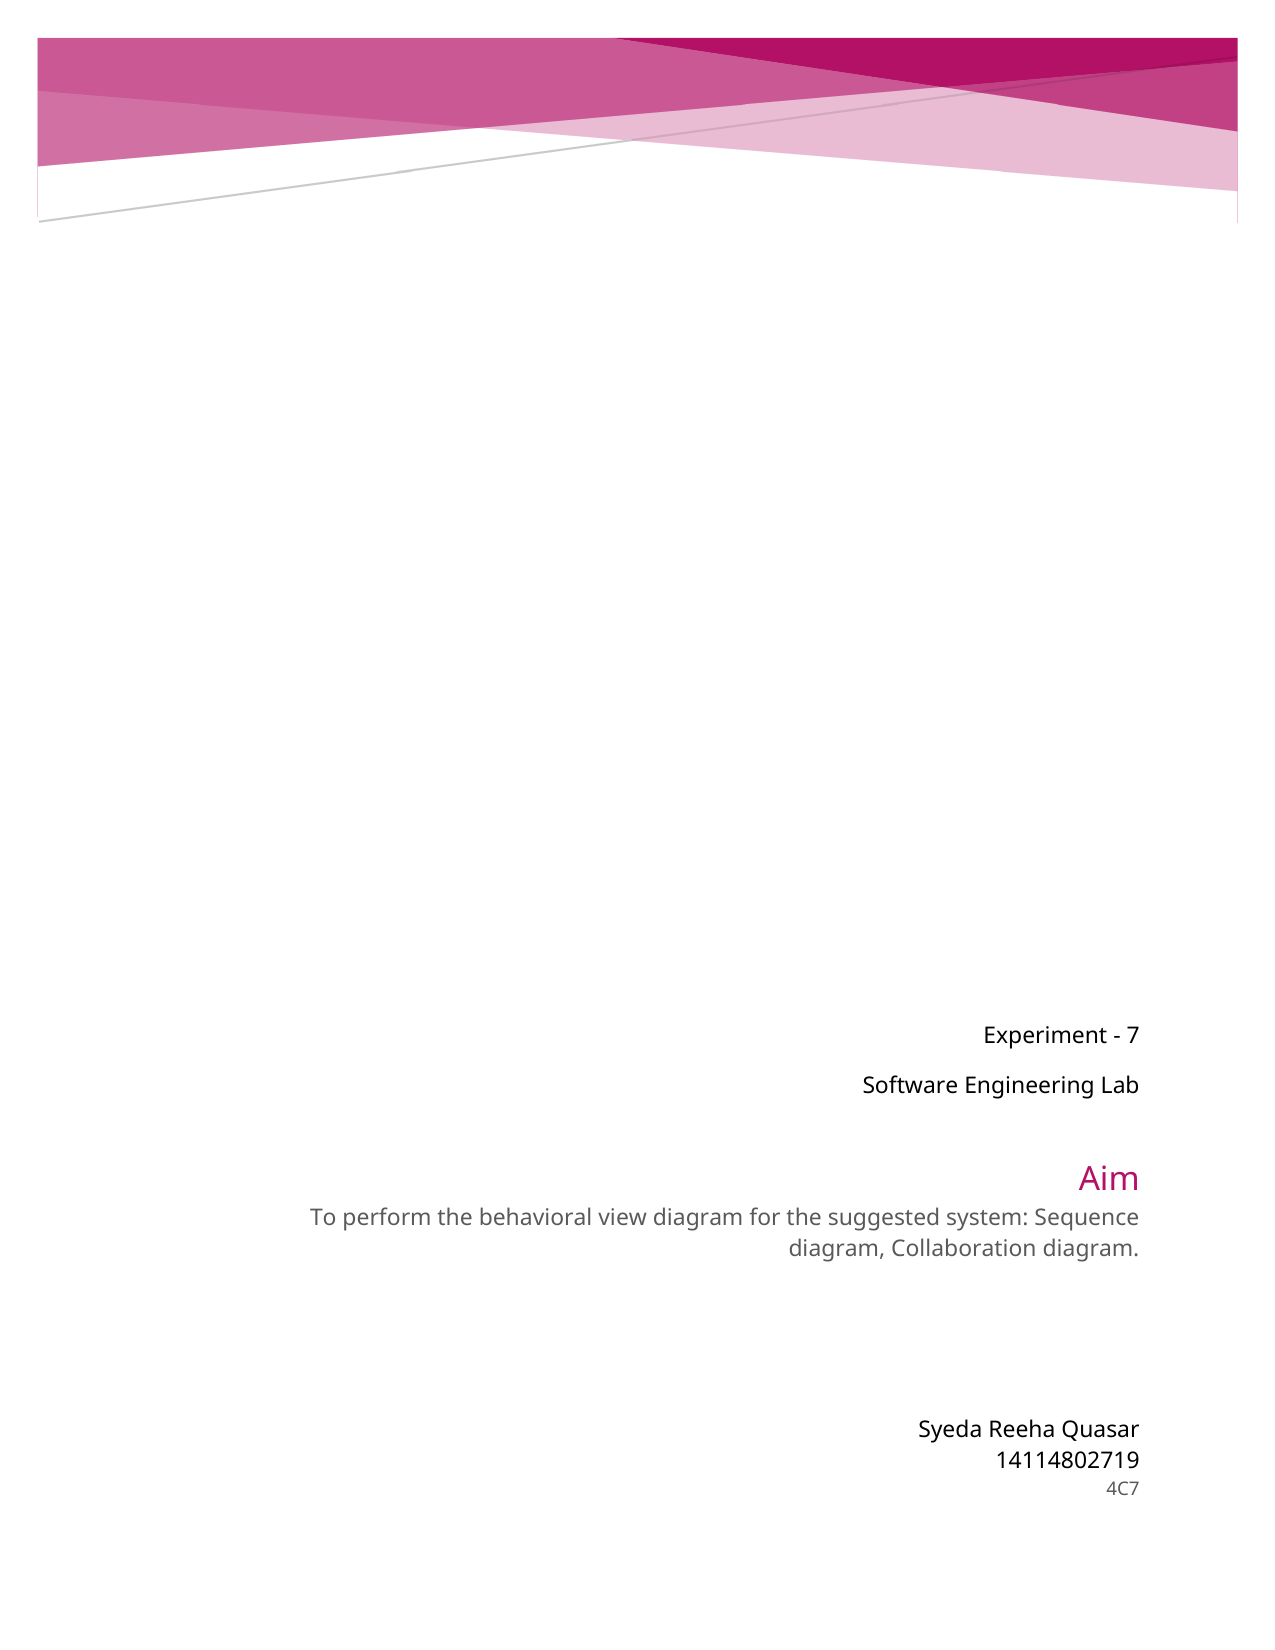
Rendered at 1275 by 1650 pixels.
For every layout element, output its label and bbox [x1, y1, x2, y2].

picture [37, 37, 1238, 238]
